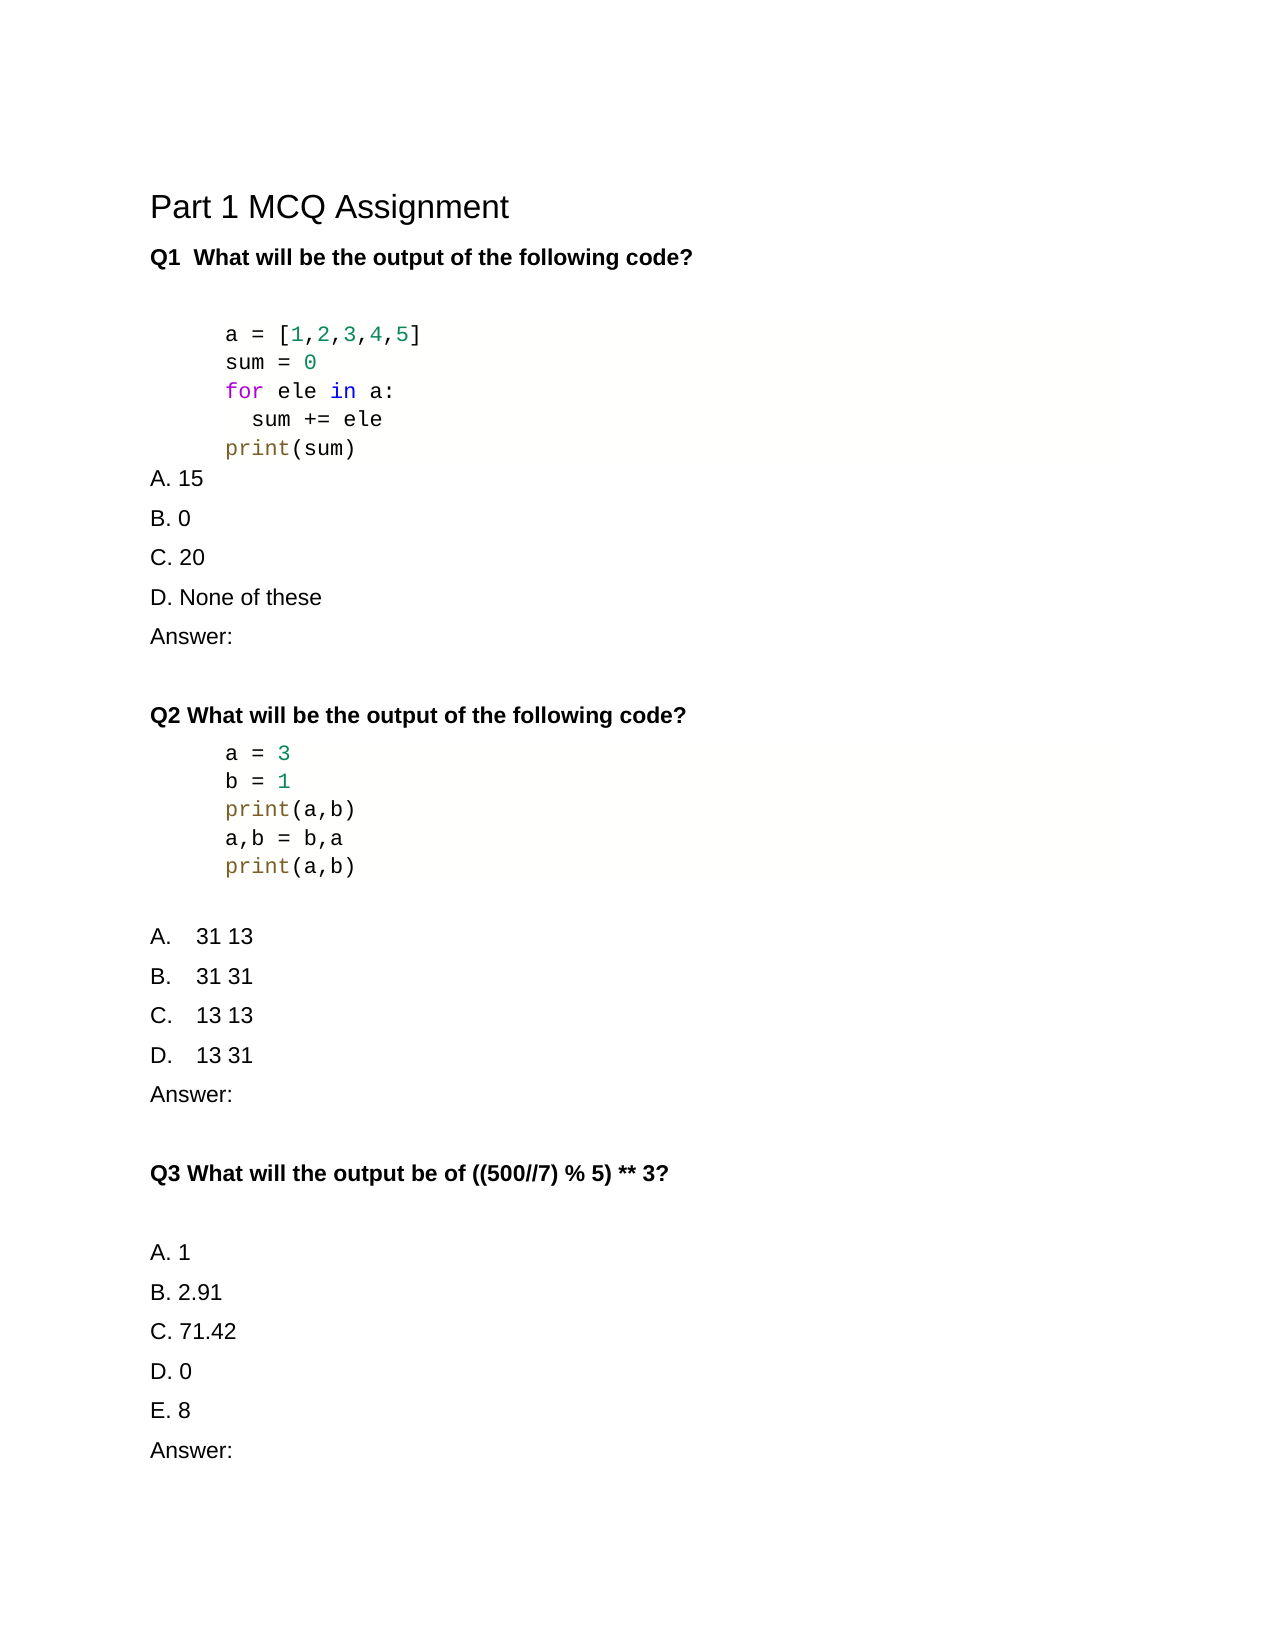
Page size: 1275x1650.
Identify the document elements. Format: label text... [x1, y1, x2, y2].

text B. 0 [150, 505, 1125, 531]
text Q2 What will be the output of the following code? [150, 702, 1125, 728]
text A. 1 [150, 1239, 1125, 1266]
list 13 13 [150, 1002, 1125, 1029]
text a,b = b,a [225, 827, 1125, 852]
text Q1 What will be the output of the following code? [150, 244, 1125, 271]
text sum += ele [225, 408, 1125, 433]
text B. 2.91 [150, 1279, 1125, 1305]
text D. 0 [150, 1358, 1125, 1384]
text D. None of these [150, 584, 1125, 610]
text print(a,b) [225, 855, 1125, 880]
list 31 13 [150, 923, 1125, 950]
text Part 1 MCQ Assignment [150, 187, 1125, 226]
text C. 71.42 [150, 1318, 1125, 1344]
text E. 8 [150, 1397, 1125, 1423]
text print(sum) [225, 437, 1125, 462]
text sum = 0 [225, 352, 1125, 376]
text a = [1,2,3,4,5] [225, 323, 1125, 348]
text Answer: [150, 1437, 1125, 1463]
text print(a,b) [225, 798, 1125, 823]
text C. 20 [150, 544, 1125, 571]
text for ele in a: [225, 380, 1125, 405]
list 31 31 [150, 963, 1125, 989]
text b = 1 [225, 770, 1125, 795]
text Answer: [150, 1081, 1125, 1108]
text Q3 What will the output be of ((500//7) % 5) ** 3? [150, 1160, 1125, 1187]
list 13 31 [150, 1042, 1125, 1068]
text A. 15 [150, 465, 1125, 492]
text a = 3 [225, 742, 1125, 766]
text Answer: [150, 623, 1125, 649]
